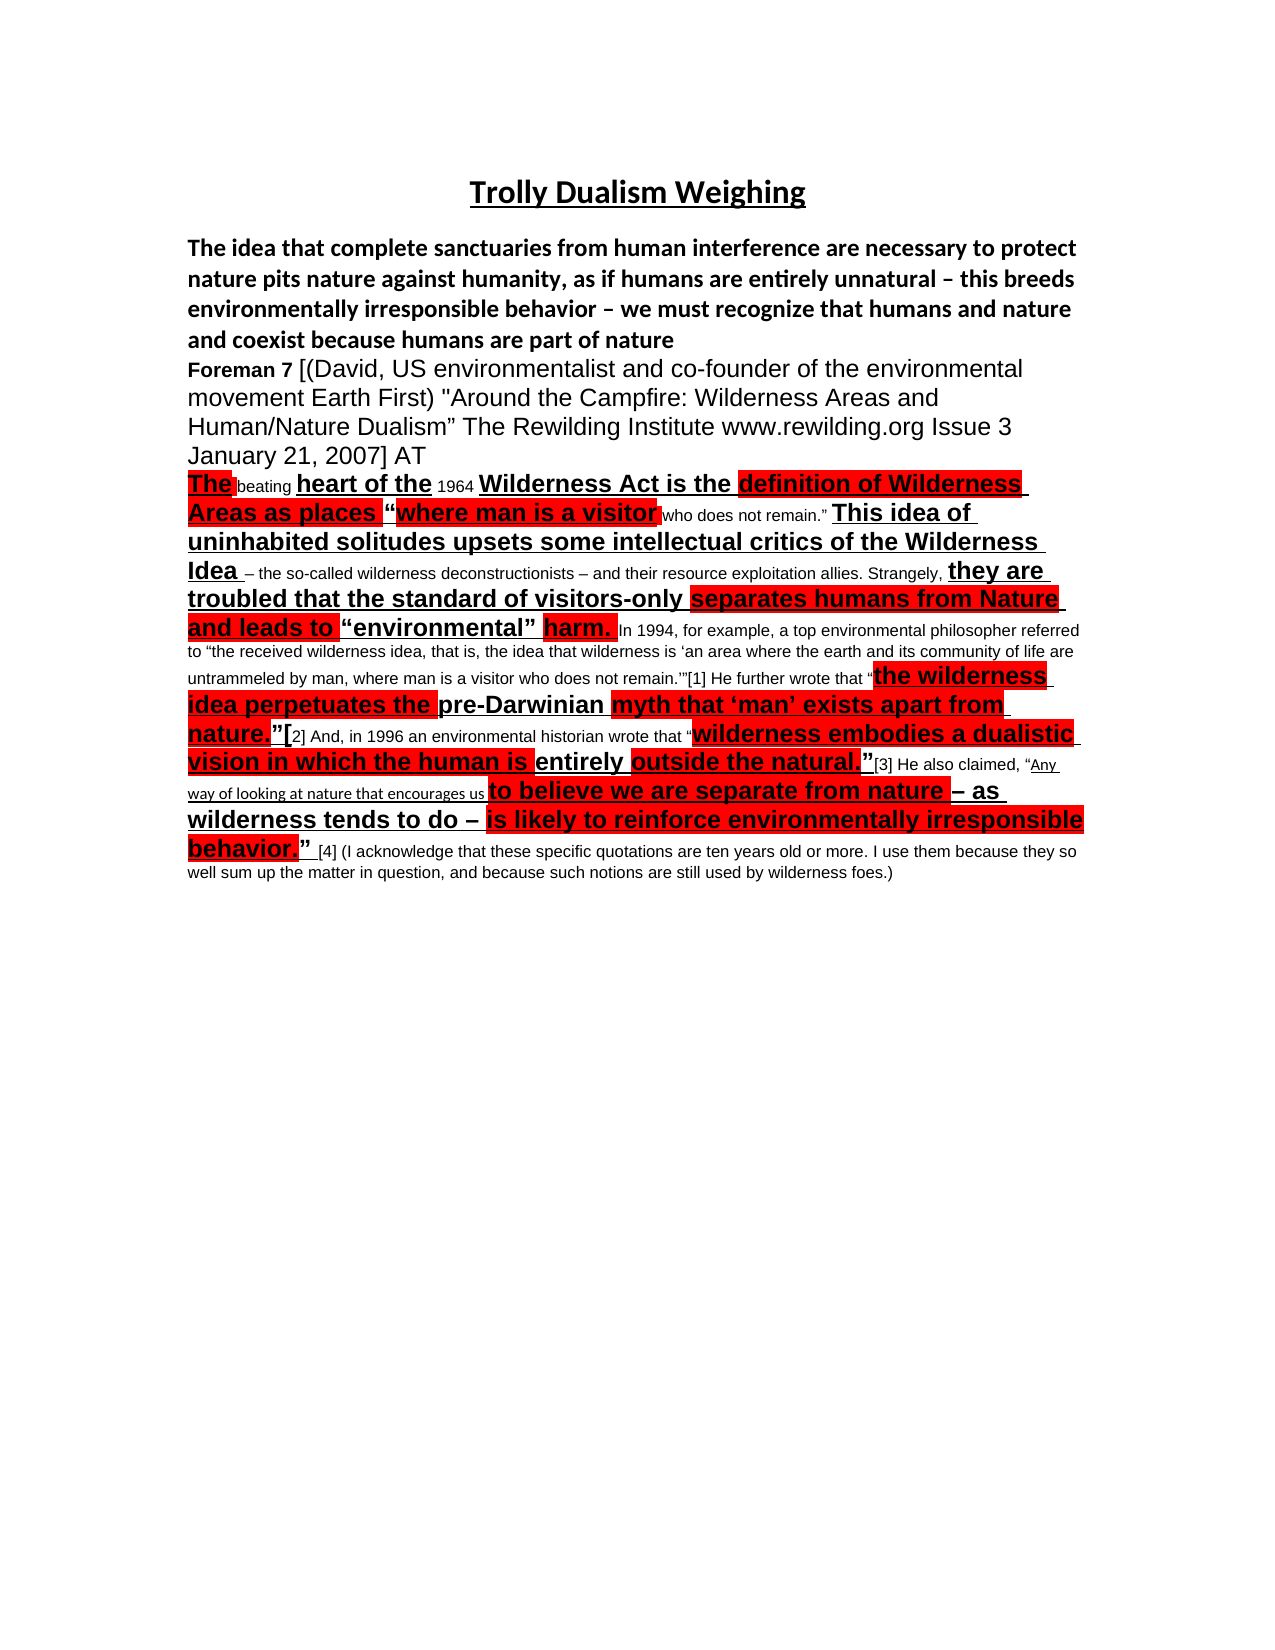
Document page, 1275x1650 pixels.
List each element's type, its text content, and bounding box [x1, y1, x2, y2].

text The beating heart of the 1964 Wilderness Act is the definition of Wilderness Areas as places “where man is a visitor who does not remain.” This idea of uninhabited solitudes upsets some intellectual critics of the Wilderness Idea – the so-called wilderness deconstructionists – and their resource exploitation allies. Strangely, they are troubled that the standard of visitors-only separates humans from Nature and leads to “environmental” harm. In 1994, for example, a top environmental philosopher referred to “the received wilderness idea, that is, the idea that wilderness is ‘an area where the earth and its community of life are untrammeled by man, where man is a visitor who does not remain.’”[1] He further wrote that “the wilderness idea perpetuates the pre-Darwinian myth that ‘man’ exists apart from nature.”[2] And, in 1996 an environmental historian wrote that “wilderness embodies a dualistic vision in which the human is entirely outside the natural.”[3] He also claimed, “Any way of looking at nature that encourages us to believe we are separate from nature – as wilderness tends to do – is likely to reinforce environmentally irresponsible behavior.” [4] (I acknowledge that these specific quotations are ten years old or more. I use them because they so well sum up the matter in question, and because such notions are still used by wilderness foes.) [187, 469, 1087, 882]
subtitle Trolly Dualism Weighing [187, 171, 1087, 212]
subtitle The idea that complete sanctuaries from human interference are necessary to protect nature pits nature against humanity, as if humans are entirely unnatural – this breeds environmentally irresponsible behavior – we must recognize that humans and nature and coexist because humans are part of nature [187, 232, 1087, 354]
text Foreman 7 [(David, US environmentalist and co-founder of the environmental movement Earth First) "Around the Campfire: Wilderness Areas and Human/Nature Dualism” The Rewilding Institute www.rewilding.org Issue 3 January 21, 2007] AT [187, 354, 1087, 469]
